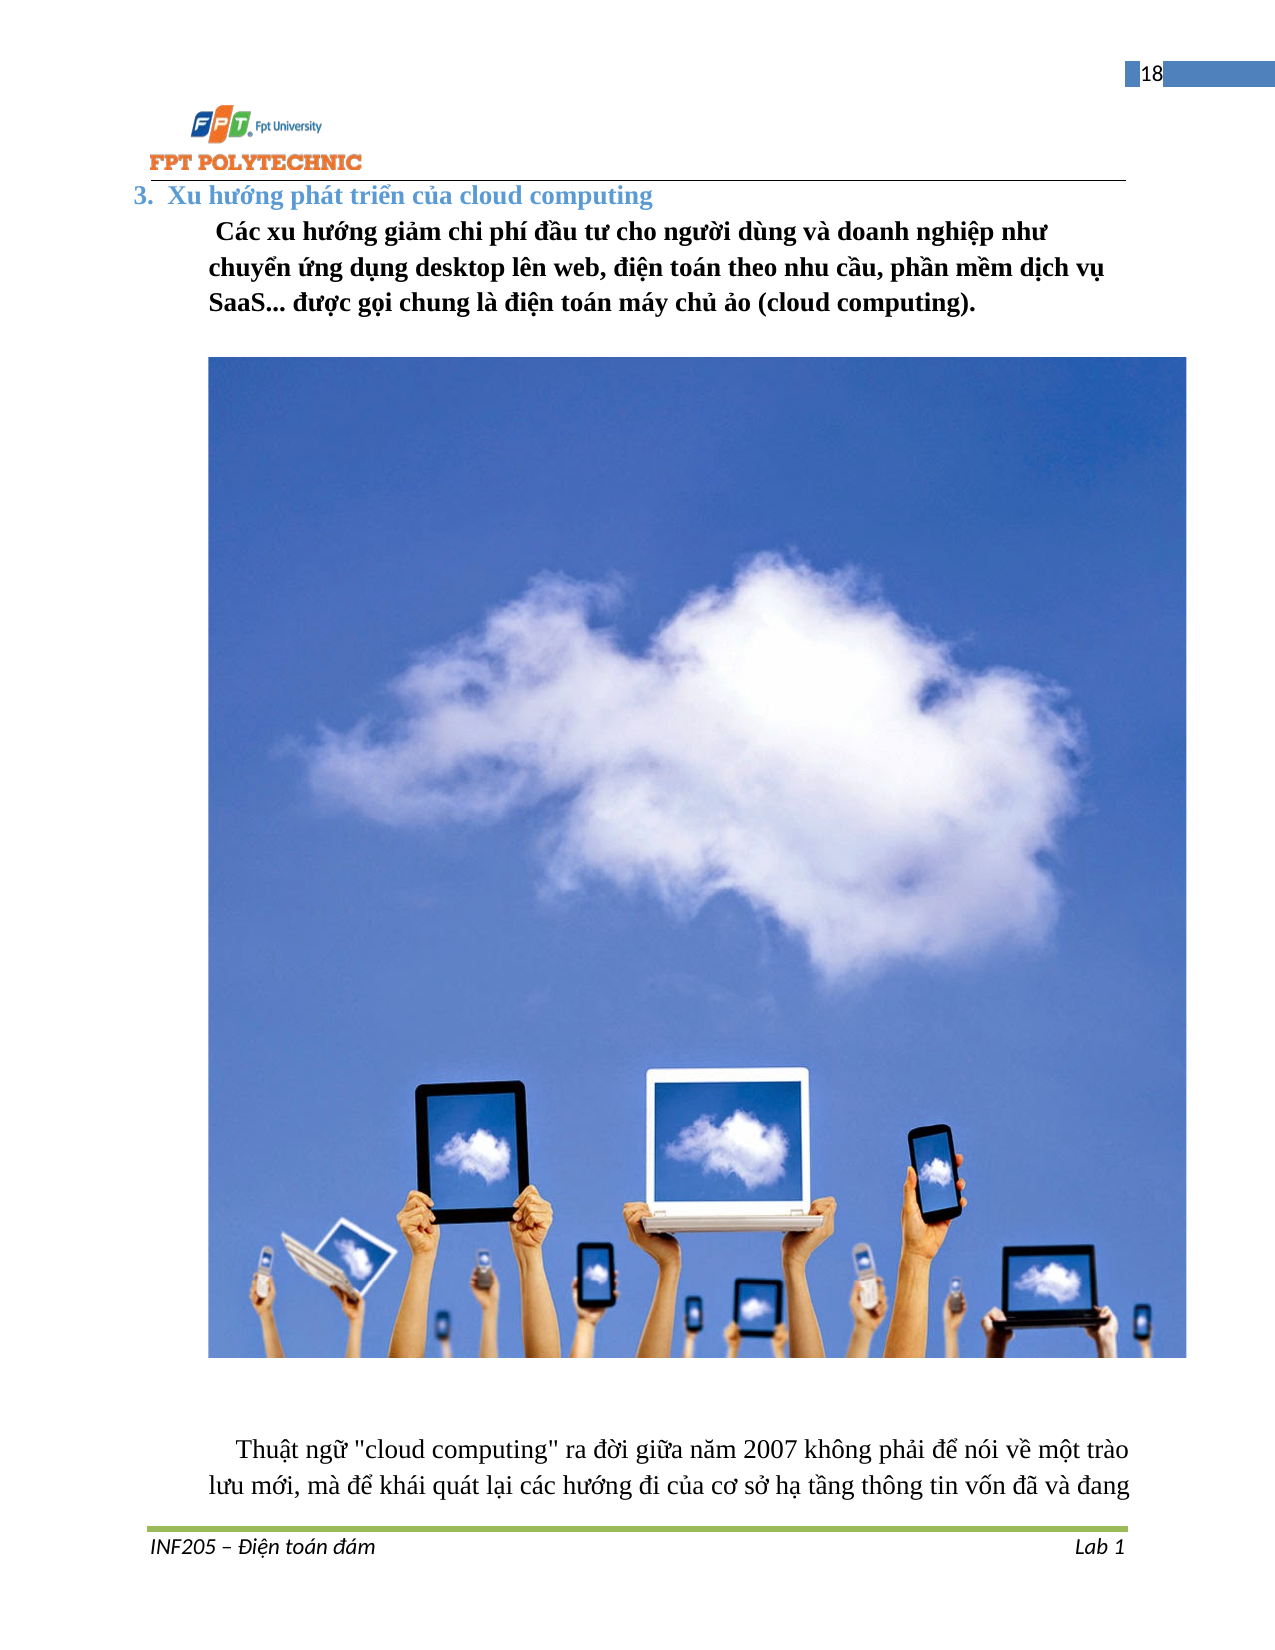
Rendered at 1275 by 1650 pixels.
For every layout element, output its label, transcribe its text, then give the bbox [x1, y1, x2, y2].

picture [208, 357, 1187, 1358]
list Các xu hướng giảm chi phí đầu tư cho người dùng và doanh nghiệp như chuyển ứng dụng desktop lên web, điện toán theo nhu cầu, phần mềm dịch vụ SaaS... được gọi chung là điện toán máy chủ ảo (cloud computing). [208, 215, 1137, 317]
subtitle 3. Xu hướng phát triển của cloud computing [133, 179, 1137, 210]
picture [150, 105, 362, 170]
